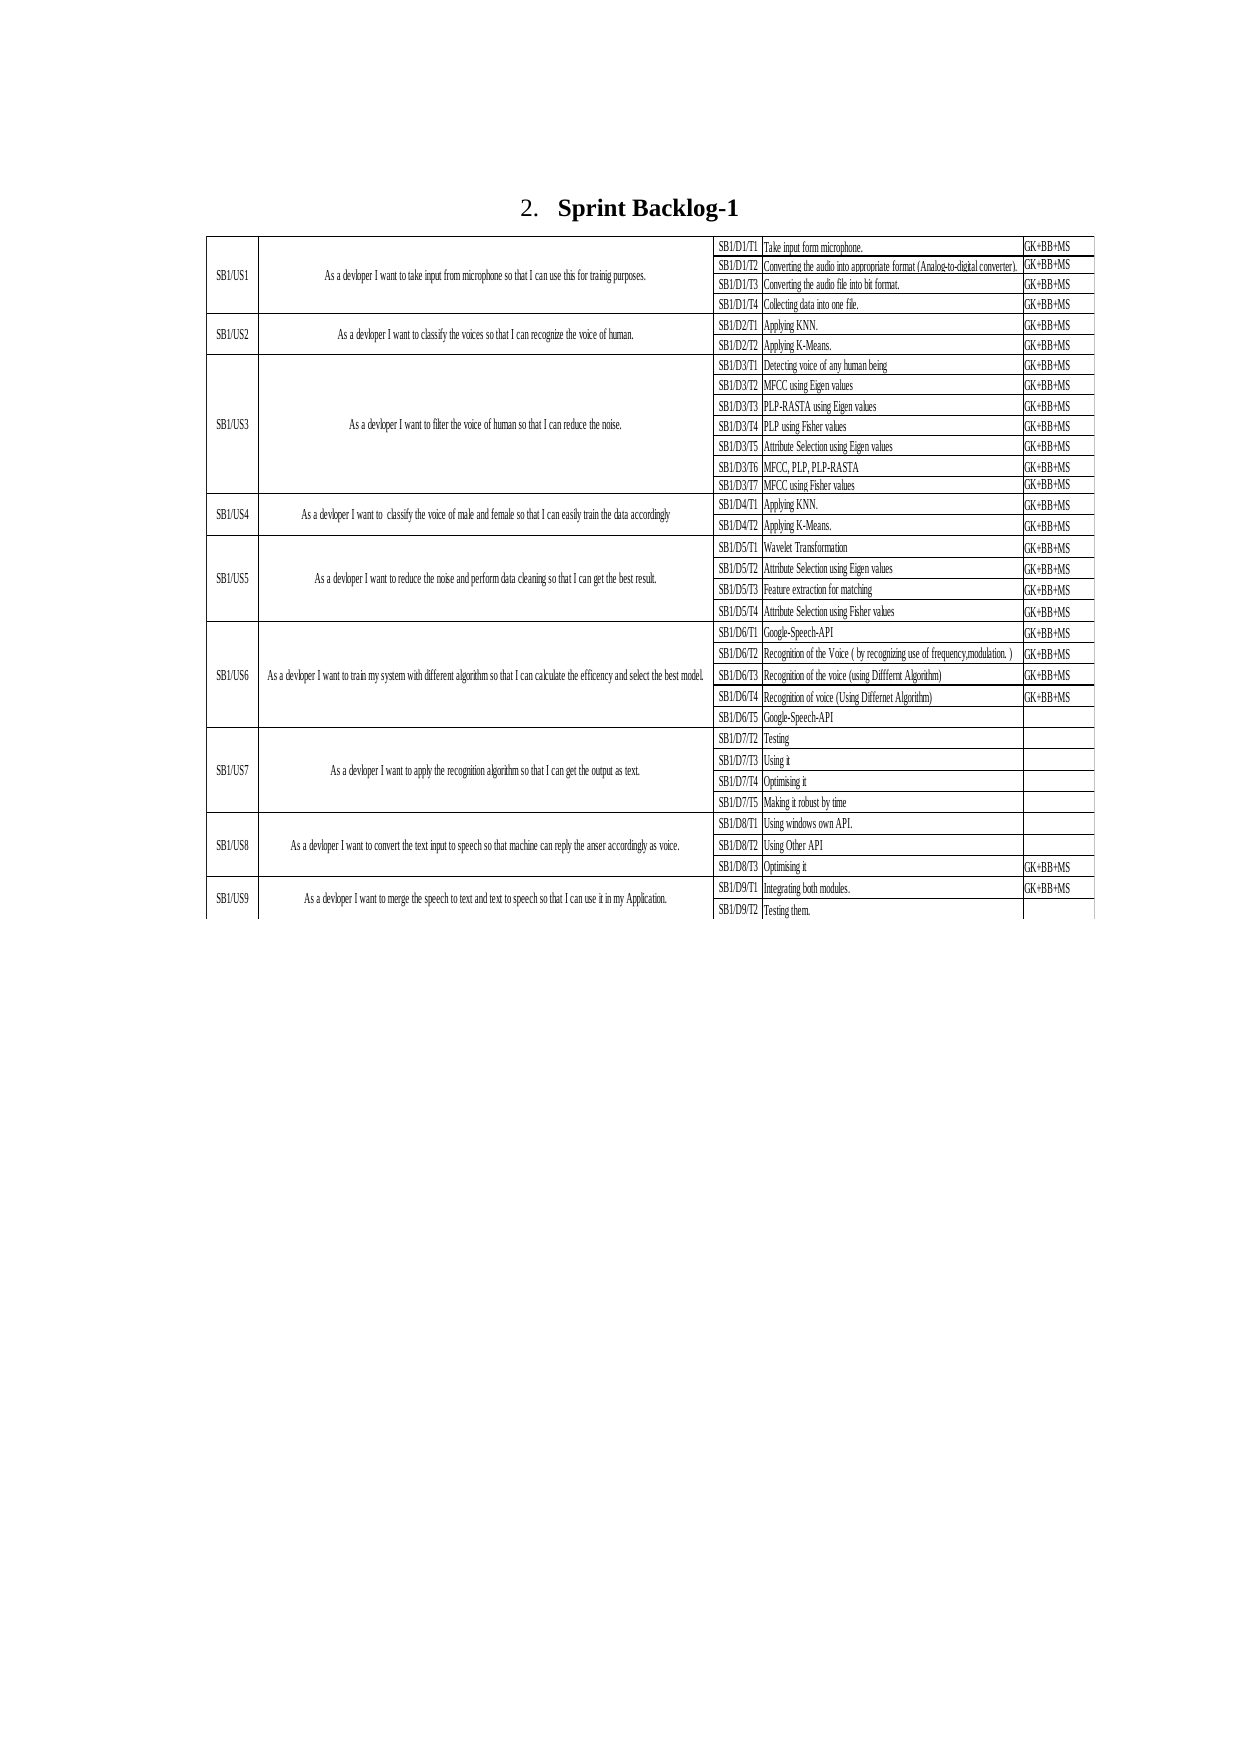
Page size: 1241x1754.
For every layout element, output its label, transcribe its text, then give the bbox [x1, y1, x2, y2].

list Sprint Backlog-1 [169, 193, 1090, 920]
